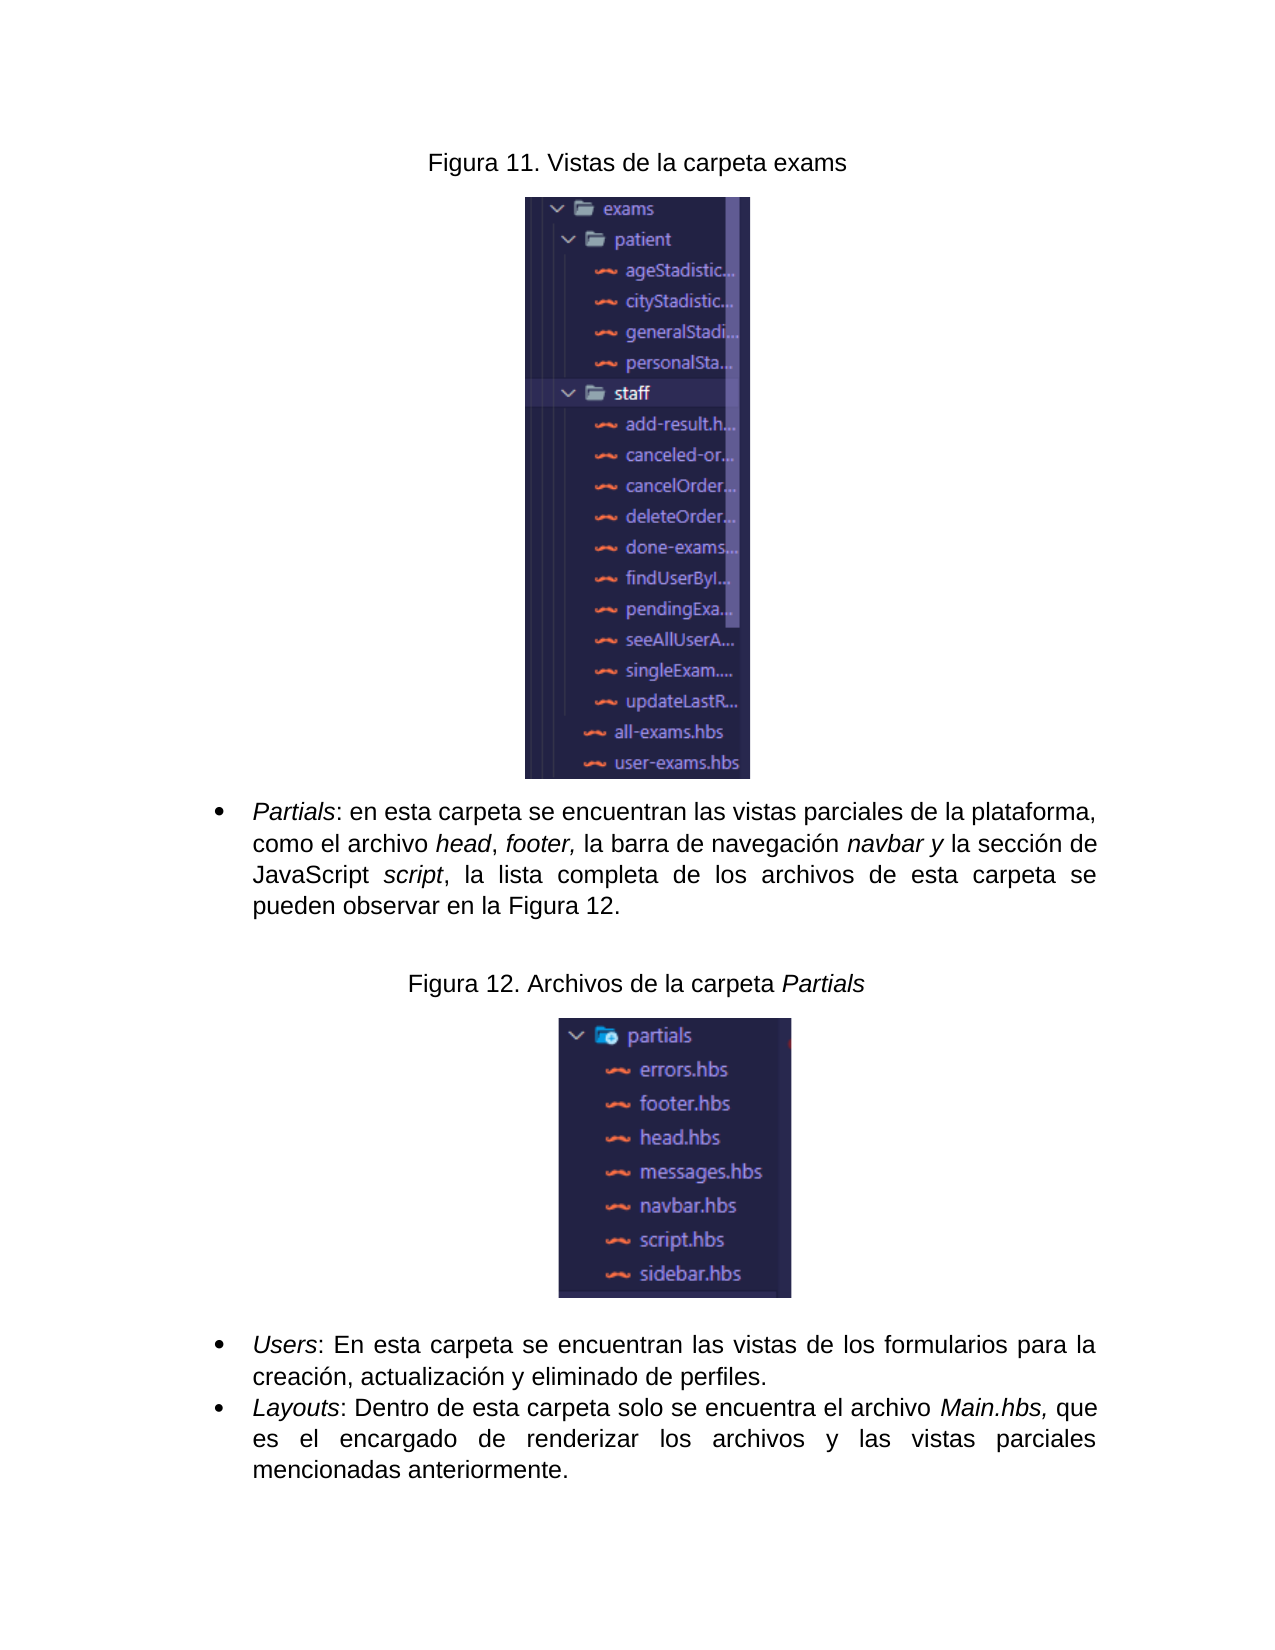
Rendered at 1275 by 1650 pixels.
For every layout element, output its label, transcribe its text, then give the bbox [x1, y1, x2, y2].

picture [558, 1018, 792, 1298]
list Users: En esta carpeta se encuentran las vistas de los formularios para la creación, actualización y eliminado de perfiles. [215, 1330, 1098, 1390]
text Figura 12. Archivos de la carpeta Partials [177, 969, 1098, 998]
list Layouts: Dentro de esta carpeta solo se encuentra el archivo Main.hbs, que es el encargado de renderizar los archivos y las vistas parciales mencionadas anteriormente. [215, 1393, 1098, 1483]
text Figura 11. Vistas de la carpeta exams [177, 148, 1098, 176]
list Partials: en esta carpeta se encuentran las vistas parciales de la plataforma, como el archivo head, footer, la barra de navegación navbar y la sección de JavaScript script, la lista completa de los archivos de esta carpeta se pueden observar en la Figura 12. [215, 797, 1098, 919]
picture [525, 197, 750, 779]
